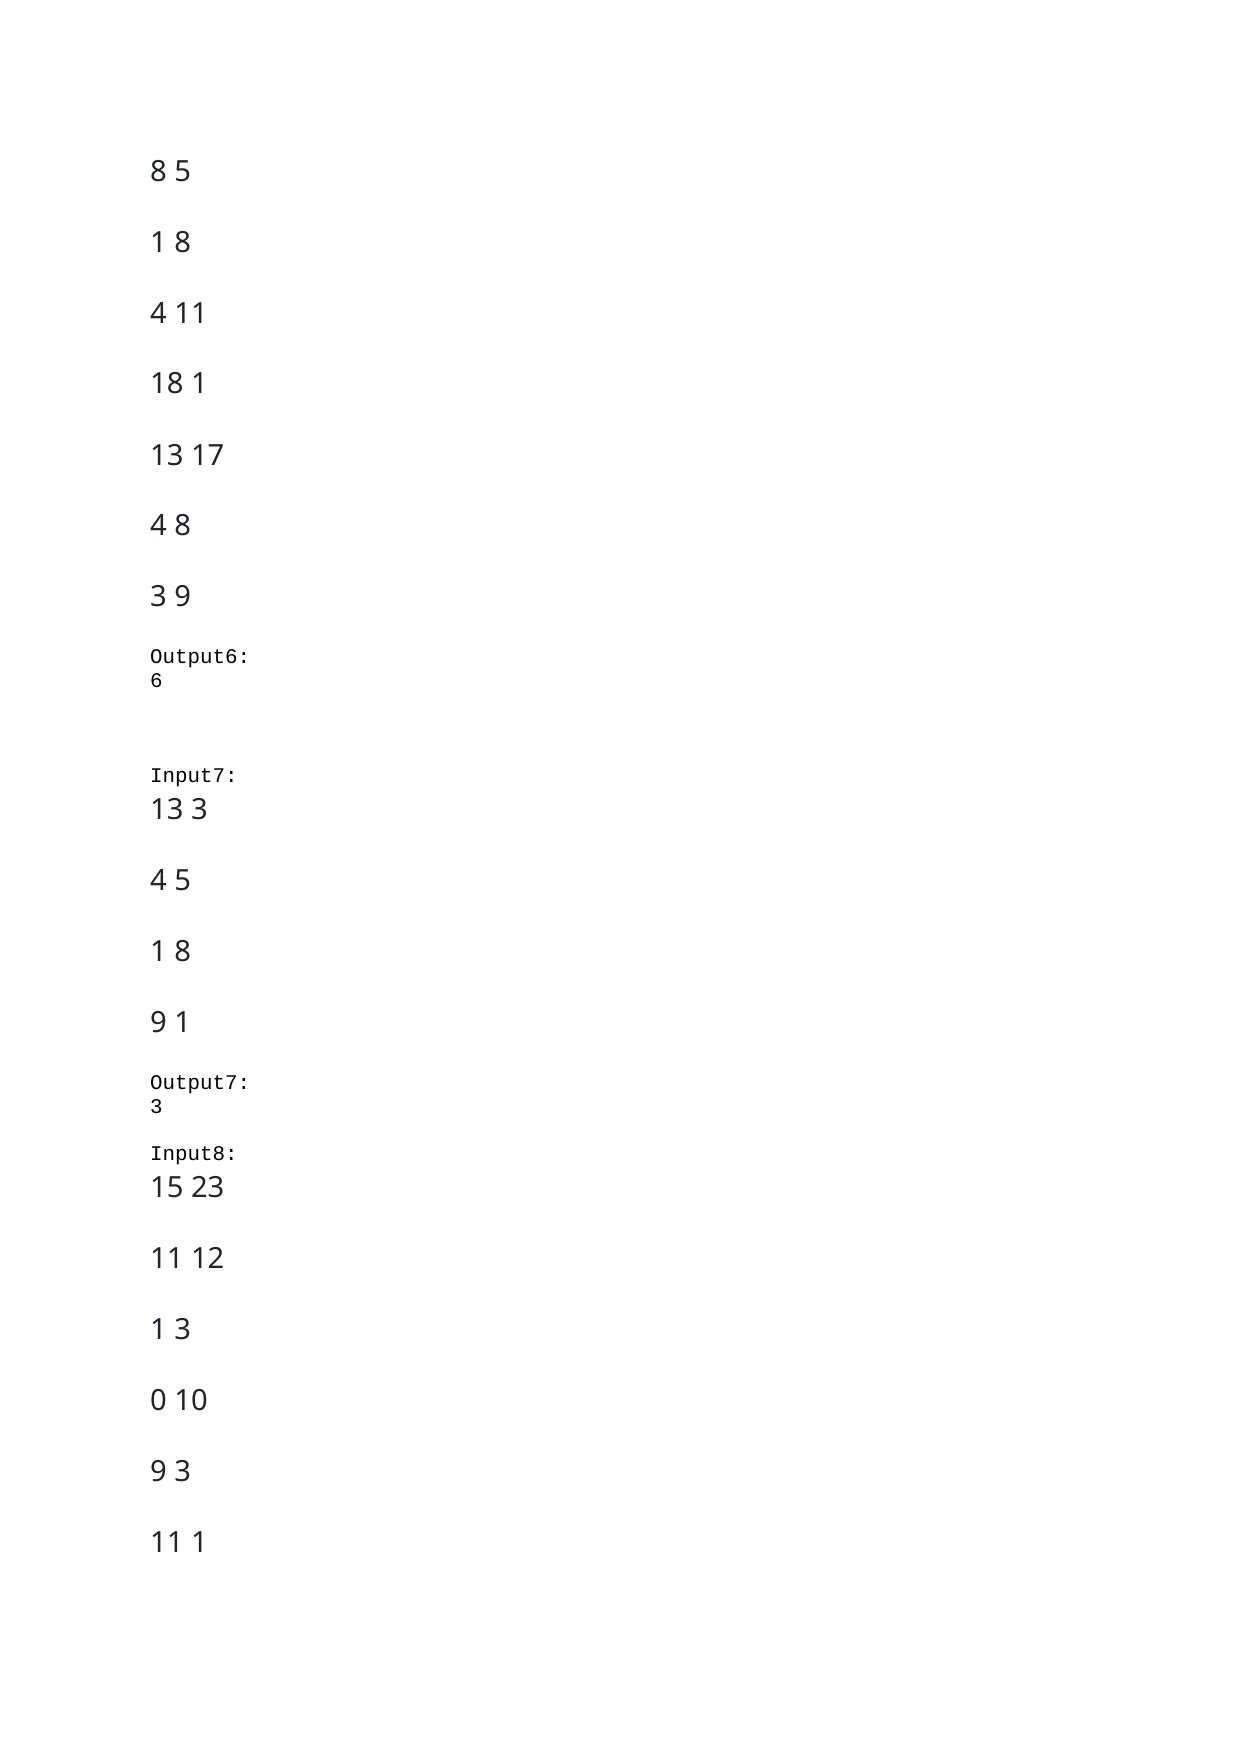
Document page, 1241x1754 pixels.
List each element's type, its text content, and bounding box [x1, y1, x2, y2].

text Input7: [150, 765, 1090, 788]
text 13 3 [150, 788, 1090, 828]
text 0 10 [150, 1379, 1090, 1419]
text 11 12 [150, 1238, 1090, 1277]
text Input8: [150, 1143, 1090, 1167]
text 3 9 [150, 576, 1090, 615]
text 3 [150, 1096, 1090, 1119]
text 1 8 [150, 930, 1090, 970]
text 8 5 [150, 150, 1090, 190]
text 4 5 [150, 859, 1090, 899]
text 6 [150, 670, 1090, 694]
text Output6: [150, 647, 1090, 670]
text 1 8 [150, 221, 1090, 261]
text 18 1 [150, 363, 1090, 402]
text 4 11 [150, 292, 1090, 332]
text 9 1 [150, 1001, 1090, 1041]
text 4 8 [150, 505, 1090, 544]
text Output7: [150, 1072, 1090, 1096]
text 9 3 [150, 1451, 1090, 1490]
text 15 23 [150, 1167, 1090, 1206]
text 11 1 [150, 1521, 1090, 1561]
text 13 17 [150, 434, 1090, 473]
text 1 3 [150, 1309, 1090, 1348]
